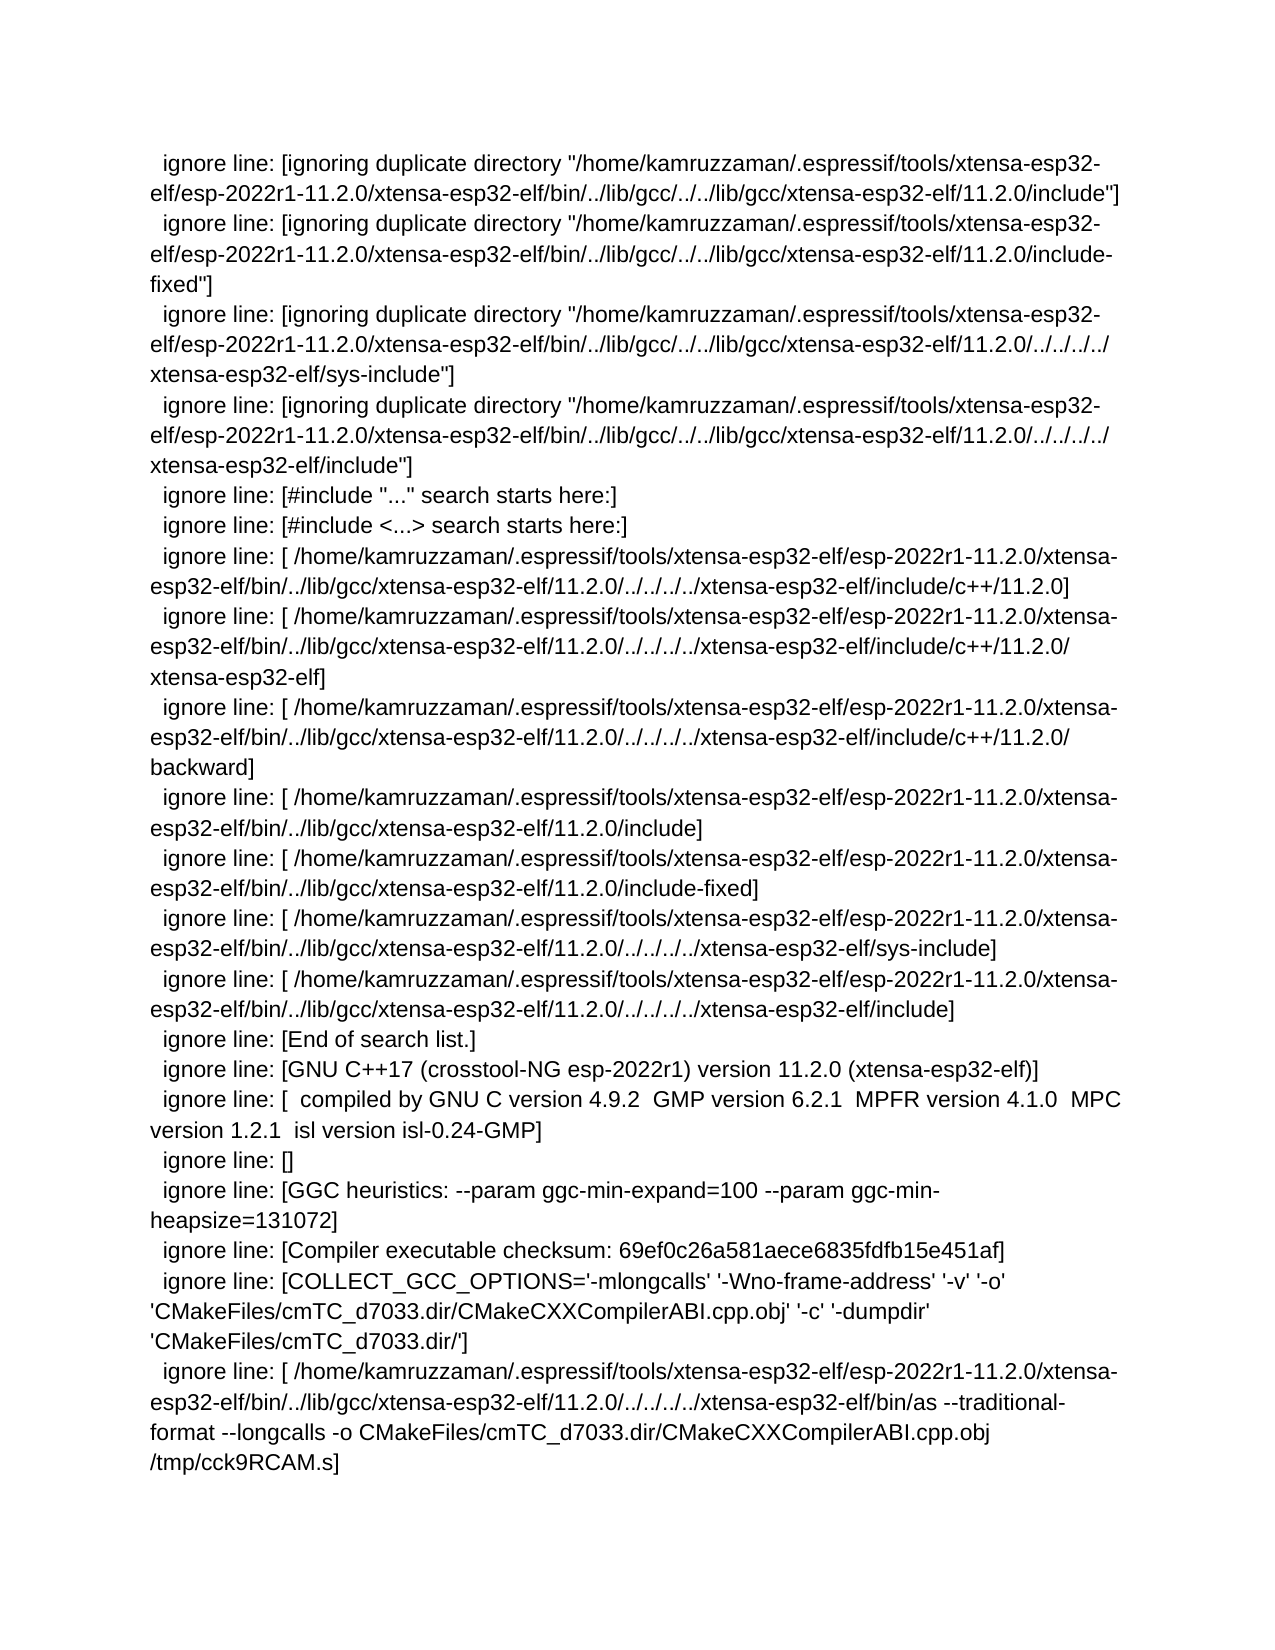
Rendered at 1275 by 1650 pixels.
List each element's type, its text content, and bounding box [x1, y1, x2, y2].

text ignore line: [ /home/kamruzzaman/.espressif/tools/xtensa-esp32-elf/esp-2022r1-11.2.0/xtensa-esp32-elf/bin/../lib/gcc/xtensa-esp32-elf/11.2.0/../../../../xtensa-esp32-elf/sys-include] [150, 905, 1125, 962]
text ignore line: [ /home/kamruzzaman/.espressif/tools/xtensa-esp32-elf/esp-2022r1-11.2.0/xtensa-esp32-elf/bin/../lib/gcc/xtensa-esp32-elf/11.2.0/include-fixed] [150, 845, 1125, 901]
text ignore line: [ /home/kamruzzaman/.espressif/tools/xtensa-esp32-elf/esp-2022r1-11.2.0/xtensa-esp32-elf/bin/../lib/gcc/xtensa-esp32-elf/11.2.0/../../../../xtensa-esp32-elf/include/c++/11.2.0] [150, 543, 1125, 599]
text ignore line: [ /home/kamruzzaman/.espressif/tools/xtensa-esp32-elf/esp-2022r1-11.2.0/xtensa-esp32-elf/bin/../lib/gcc/xtensa-esp32-elf/11.2.0/../../../../xtensa-esp32-elf/include/c++/11.2.0/xtensa-esp32-elf] [150, 603, 1125, 690]
text ignore line: [End of search list.] [150, 1026, 1125, 1052]
text ignore line: [ignoring duplicate directory "/home/kamruzzaman/.espressif/tools/xtensa-esp32-elf/esp-2022r1-11.2.0/xtensa-esp32-elf/bin/../lib/gcc/../../lib/gcc/xtensa-esp32-elf/11.2.0/include-fixed"] [150, 210, 1125, 297]
text ignore line: [ /home/kamruzzaman/.espressif/tools/xtensa-esp32-elf/esp-2022r1-11.2.0/xtensa-esp32-elf/bin/../lib/gcc/xtensa-esp32-elf/11.2.0/include] [150, 784, 1125, 841]
text ignore line: [ignoring duplicate directory "/home/kamruzzaman/.espressif/tools/xtensa-esp32-elf/esp-2022r1-11.2.0/xtensa-esp32-elf/bin/../lib/gcc/../../lib/gcc/xtensa-esp32-elf/11.2.0/include"] [150, 150, 1125, 207]
text ignore line: [#include <...> search starts here:] [150, 512, 1125, 539]
text ignore line: [ compiled by GNU C version 4.9.2 GMP version 6.2.1 MPFR version 4.1.0 MPC version 1.2.1 isl version isl-0.24-GMP] [150, 1086, 1125, 1143]
text ignore line: [ignoring duplicate directory "/home/kamruzzaman/.espressif/tools/xtensa-esp32-elf/esp-2022r1-11.2.0/xtensa-esp32-elf/bin/../lib/gcc/../../lib/gcc/xtensa-esp32-elf/11.2.0/../../../../xtensa-esp32-elf/sys-include"] [150, 301, 1125, 388]
text ignore line: [] [150, 1147, 1125, 1173]
text ignore line: [ /home/kamruzzaman/.espressif/tools/xtensa-esp32-elf/esp-2022r1-11.2.0/xtensa-esp32-elf/bin/../lib/gcc/xtensa-esp32-elf/11.2.0/../../../../xtensa-esp32-elf/include] [150, 966, 1125, 1022]
text ignore line: [GNU C++17 (crosstool-NG esp-2022r1) version 11.2.0 (xtensa-esp32-elf)] [150, 1056, 1125, 1083]
text ignore line: [#include "..." search starts here:] [150, 482, 1125, 509]
text ignore line: [ignoring duplicate directory "/home/kamruzzaman/.espressif/tools/xtensa-esp32-elf/esp-2022r1-11.2.0/xtensa-esp32-elf/bin/../lib/gcc/../../lib/gcc/xtensa-esp32-elf/11.2.0/../../../../xtensa-esp32-elf/include"] [150, 392, 1125, 478]
text ignore line: [COLLECT_GCC_OPTIONS='-mlongcalls' '-Wno-frame-address' '-v' '-o' 'CMakeFiles/cmTC_d7033.dir/CMakeCXXCompilerABI.cpp.obj' '-c' '-dumpdir' 'CMakeFiles/cmTC_d7033.dir/'] [150, 1268, 1125, 1354]
text ignore line: [ /home/kamruzzaman/.espressif/tools/xtensa-esp32-elf/esp-2022r1-11.2.0/xtensa-esp32-elf/bin/../lib/gcc/xtensa-esp32-elf/11.2.0/../../../../xtensa-esp32-elf/include/c++/11.2.0/backward] [150, 694, 1125, 781]
text ignore line: [ /home/kamruzzaman/.espressif/tools/xtensa-esp32-elf/esp-2022r1-11.2.0/xtensa-esp32-elf/bin/../lib/gcc/xtensa-esp32-elf/11.2.0/../../../../xtensa-esp32-elf/bin/as --traditional-format --longcalls -o CMakeFiles/cmTC_d7033.dir/CMakeCXXCompilerABI.cpp.obj /tmp/cck9RCAM.s] [150, 1358, 1125, 1475]
text ignore line: [Compiler executable checksum: 69ef0c26a581aece6835fdfb15e451af] [150, 1237, 1125, 1264]
text ignore line: [GGC heuristics: --param ggc-min-expand=100 --param ggc-min-heapsize=131072] [150, 1177, 1125, 1234]
